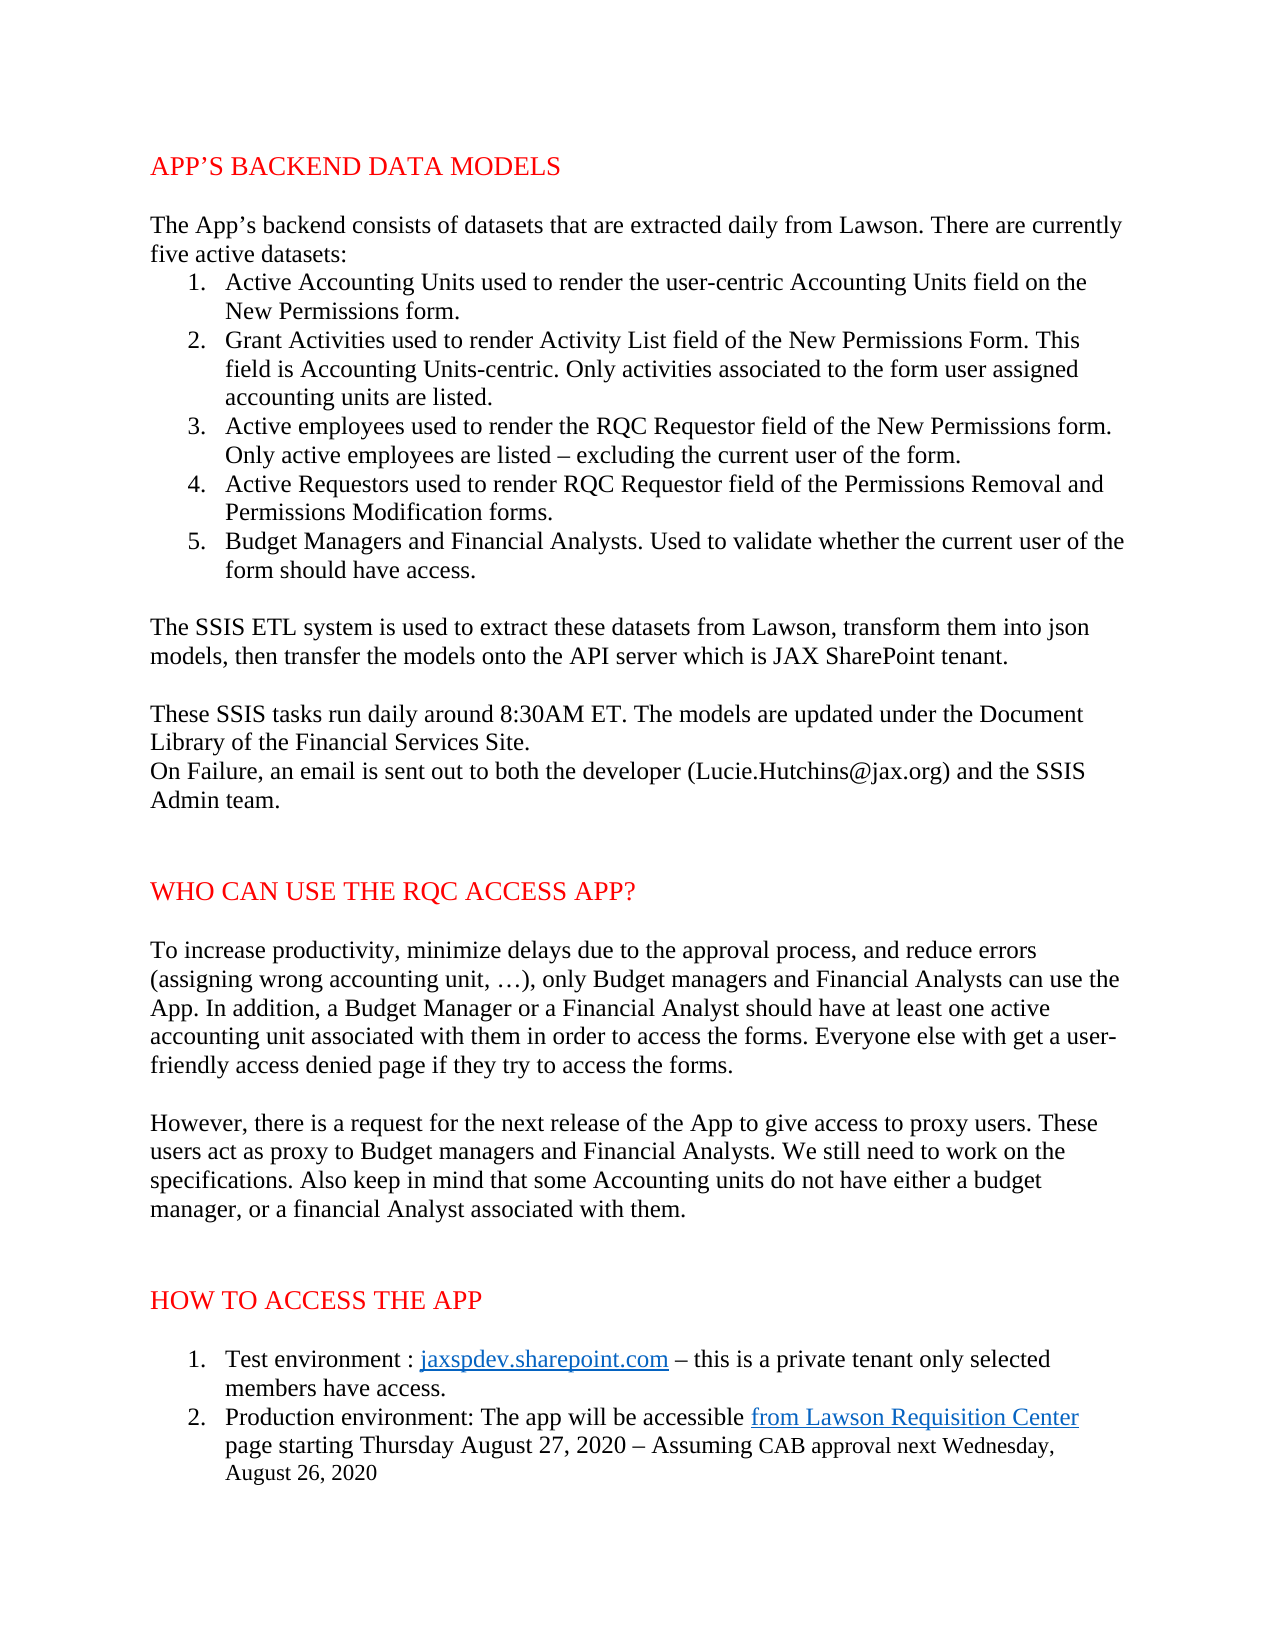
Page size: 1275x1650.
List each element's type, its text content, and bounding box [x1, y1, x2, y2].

list Active Accounting Units used to render the user-centric Accounting Units field on the New Permissions form. [187, 267, 1125, 325]
subtitle WHO CAN USE THE RQC ACCESS APP? [150, 875, 1125, 906]
text On Failure, an email is sent out to both the developer (Lucie.Hutchins@jax.org) and the SSIS Admin team. [150, 756, 1125, 814]
subtitle HOW TO ACCESS THE APP [150, 1284, 1125, 1316]
list Budget Managers and Financial Analysts. Used to validate whether the current user of the form should have access. [187, 526, 1125, 584]
list Production environment: The app will be accessible from Lawson Requisition Center page starting Thursday August 27, 2020 – Assuming CAB approval next Wednesday, August 26, 2020 [187, 1402, 1125, 1486]
list Grant Activities used to render Activity List field of the New Permissions Form. This field is Accounting Units-centric. Only activities associated to the form user assigned accounting units are listed. [187, 325, 1125, 411]
list Test environment : jaxspdev.sharepoint.com – this is a private tenant only selected members have access. [187, 1344, 1125, 1402]
text However, there is a request for the next release of the App to give access to proxy users. These users act as proxy to Budget managers and Financial Analysts. We still need to work on the specifications. Also keep in mind that some Accounting units do not have either a budget manager, or a financial Analyst associated with them. [150, 1108, 1125, 1223]
text To increase productivity, minimize delays due to the approval process, and reduce errors (assigning wrong accounting unit, …), only Budget managers and Financial Analysts can use the App. In addition, a Budget Manager or a Financial Analyst should have at least one active accounting unit associated with them in order to access the forms. Everyone else with get a user-friendly access denied page if they try to access the forms. [150, 935, 1125, 1079]
subtitle APP’S BACKEND DATA MODELS [150, 150, 1125, 181]
list Active employees used to render the RQC Requestor field of the New Permissions form. Only active employees are listed – excluding the current user of the form. [187, 411, 1125, 469]
text These SSIS tasks run daily around 8:30AM ET. The models are updated under the Document Library of the Financial Services Site. [150, 699, 1125, 756]
text The App’s backend consists of datasets that are extracted daily from Lawson. There are currently five active datasets: [150, 210, 1125, 267]
list Active Requestors used to render RQC Requestor field of the Permissions Removal and Permissions Modification forms. [187, 469, 1125, 526]
text The SSIS ETL system is used to extract these datasets from Lawson, transform them into json models, then transfer the models onto the API server which is JAX SharePoint tenant. [150, 612, 1125, 670]
